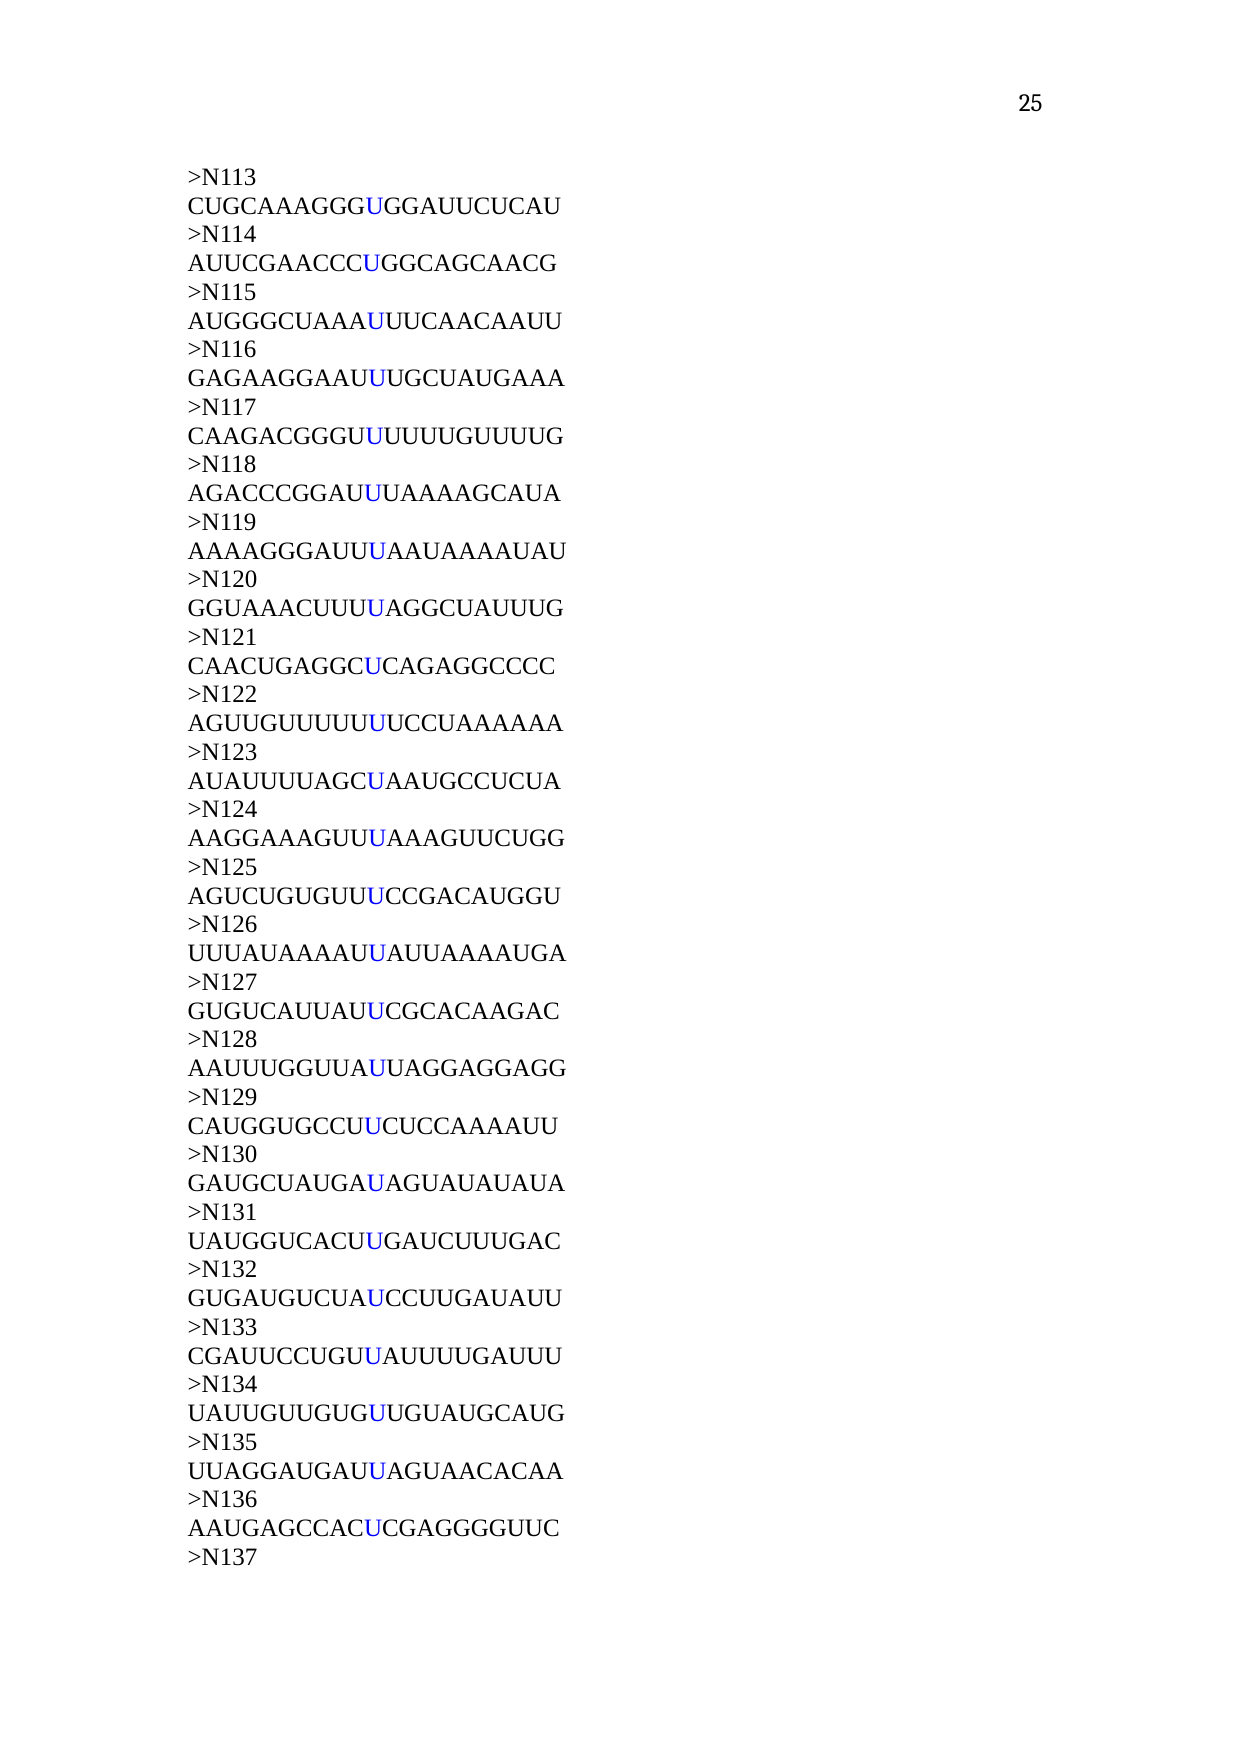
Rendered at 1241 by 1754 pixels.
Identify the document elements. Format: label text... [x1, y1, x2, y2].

text >N134 [187, 1369, 1053, 1398]
text >N121 [187, 622, 1053, 651]
text >N116 [187, 334, 1053, 363]
text >N133 [187, 1312, 1053, 1341]
text GGUAAACUUUUAGGCUAUUUG [187, 593, 1053, 622]
text >N137 [187, 1542, 1053, 1571]
text >N122 [187, 679, 1053, 708]
text >N126 [187, 909, 1053, 938]
text CGAUUCCUGUUAUUUUGAUUU [187, 1341, 1053, 1369]
text AAUGAGCCACUCGAGGGGUUC [187, 1513, 1053, 1542]
text >N136 [187, 1484, 1053, 1513]
text CAUGGUGCCUUCUCCAAAAUU [187, 1111, 1053, 1139]
text >N130 [187, 1139, 1053, 1168]
text CAAGACGGGUUUUUUGUUUUG [187, 421, 1053, 449]
text AGUUGUUUUUUUCCUAAAAAA [187, 708, 1053, 737]
text >N128 [187, 1024, 1053, 1053]
text >N113 [187, 162, 1053, 191]
text >N119 [187, 507, 1053, 536]
text UAUGGUCACUUGAUCUUUGAC [187, 1226, 1053, 1254]
text >N131 [187, 1197, 1053, 1226]
text AGACCCGGAUUUAAAAGCAUA [187, 478, 1053, 507]
text CUGCAAAGGGUGGAUUCUCAU [187, 191, 1053, 219]
text GAGAAGGAAUUUGCUAUGAAA [187, 363, 1053, 392]
text >N129 [187, 1082, 1053, 1111]
text AUGGGCUAAAUUUCAACAAUU [187, 306, 1053, 334]
text >N135 [187, 1427, 1053, 1456]
text >N117 [187, 392, 1053, 421]
text >N124 [187, 794, 1053, 823]
text AUUCGAACCCUGGCAGCAACG [187, 248, 1053, 277]
text UAUUGUUGUGUUGUAUGCAUG [187, 1398, 1053, 1427]
text >N118 [187, 449, 1053, 478]
text AAGGAAAGUUUAAAGUUCUGG [187, 823, 1053, 852]
text GUGAUGUCUAUCCUUGAUAUU [187, 1283, 1053, 1312]
text >N127 [187, 967, 1053, 996]
text CAACUGAGGCUCAGAGGCCCC [187, 651, 1053, 679]
text >N125 [187, 852, 1053, 881]
text AAAAGGGAUUUAAUAAAAUAU [187, 536, 1053, 564]
text >N123 [187, 737, 1053, 766]
text >N120 [187, 564, 1053, 593]
text UUAGGAUGAUUAGUAACACAA [187, 1456, 1053, 1484]
text GAUGCUAUGAUAGUAUAUAUA [187, 1168, 1053, 1197]
text >N132 [187, 1254, 1053, 1283]
text UUUAUAAAAUUAUUAAAAUGA [187, 938, 1053, 967]
text AGUCUGUGUUUCCGACAUGGU [187, 881, 1053, 909]
text GUGUCAUUAUUCGCACAAGAC [187, 996, 1053, 1024]
text >N114 [187, 219, 1053, 248]
text >N115 [187, 277, 1053, 306]
text AUAUUUUAGCUAAUGCCUCUA [187, 766, 1053, 794]
text AAUUUGGUUAUUAGGAGGAGG [187, 1053, 1053, 1082]
